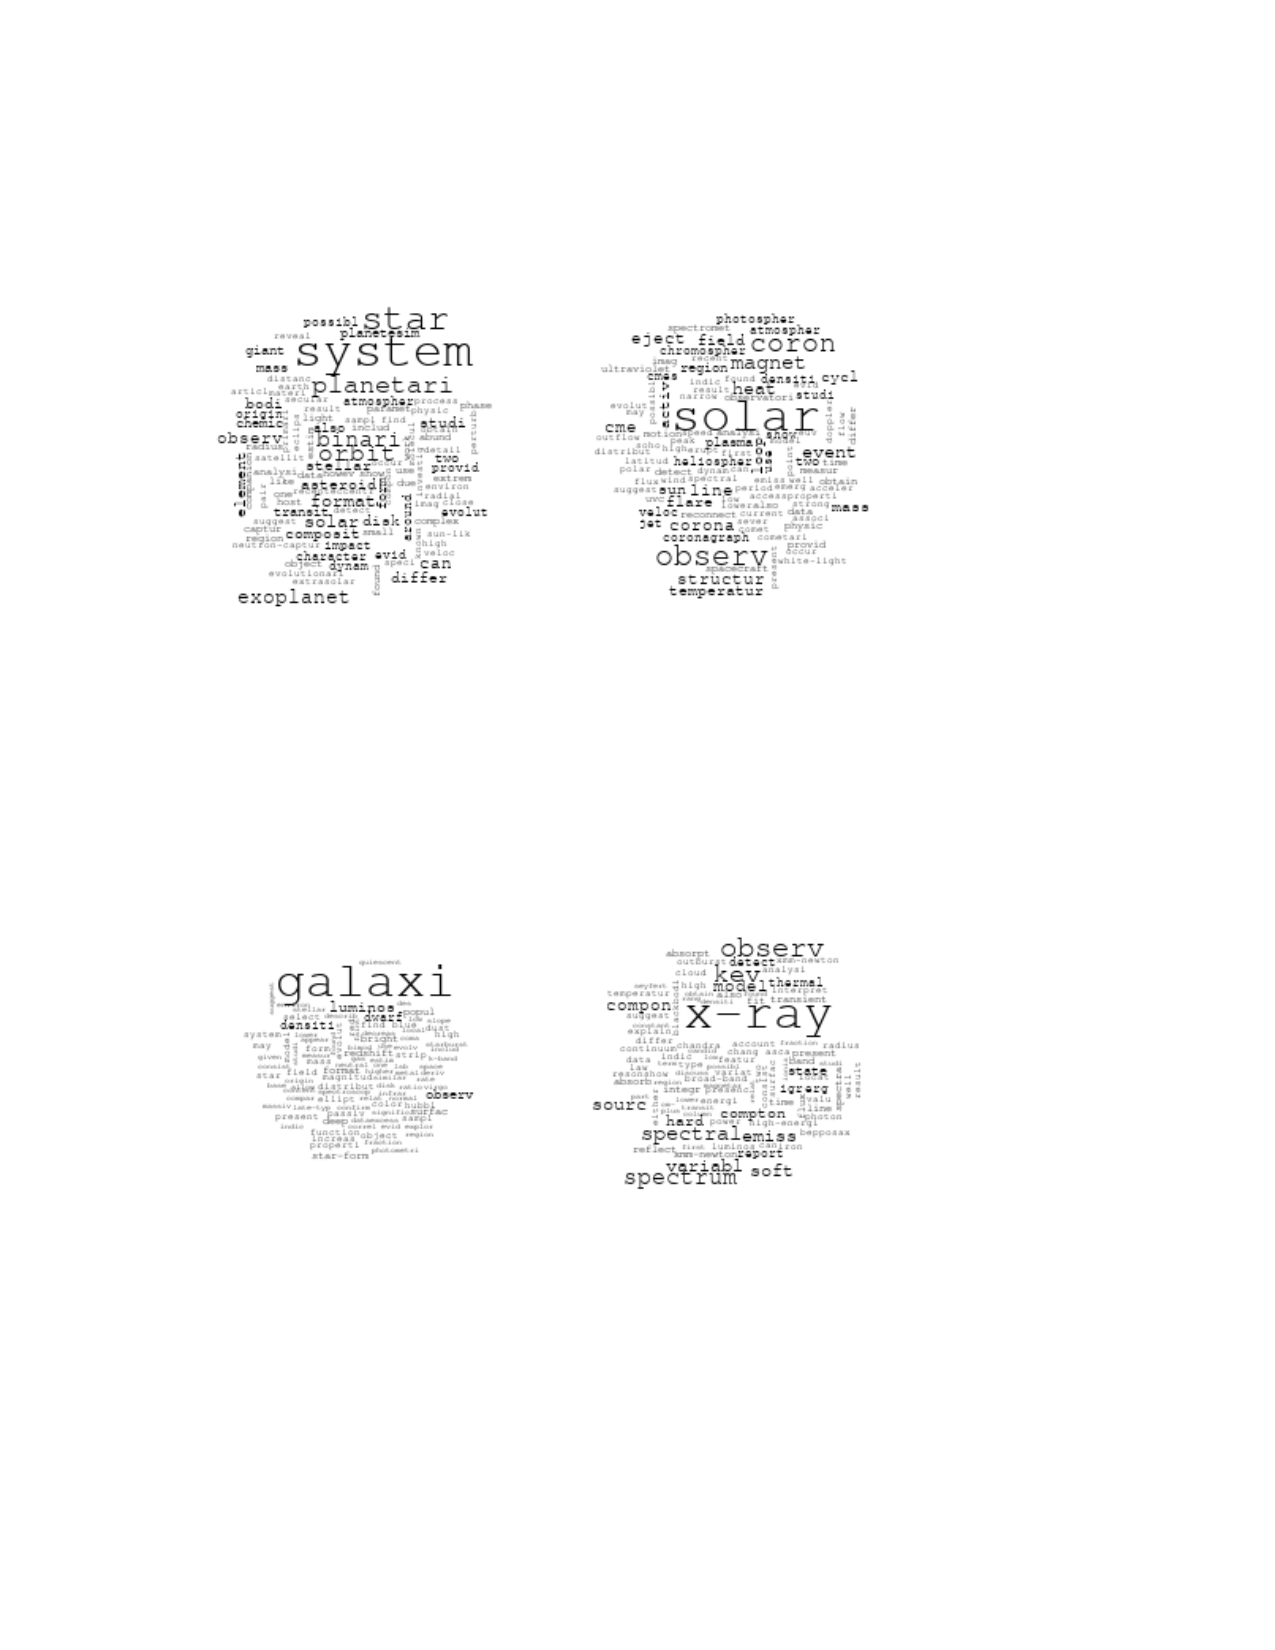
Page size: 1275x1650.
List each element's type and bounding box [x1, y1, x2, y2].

picture [168, 150, 927, 1363]
